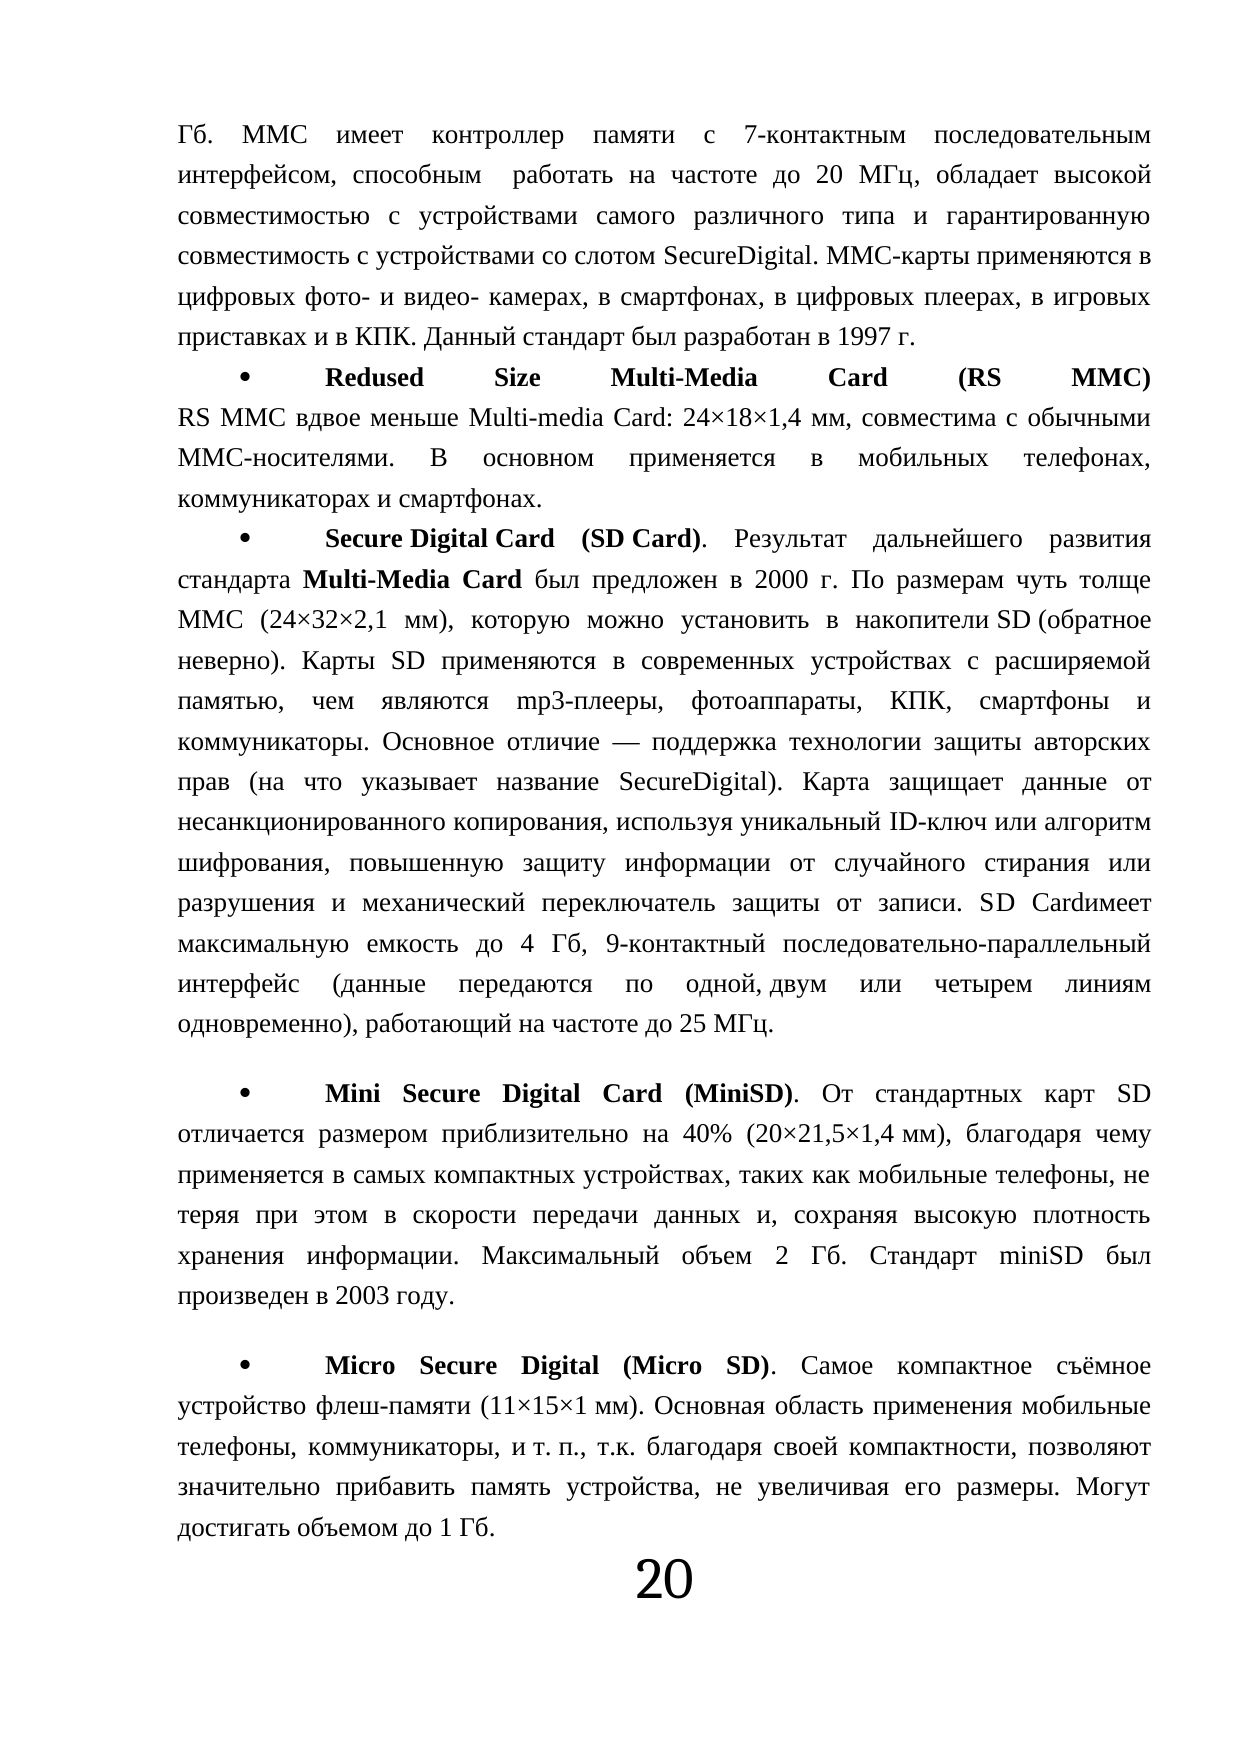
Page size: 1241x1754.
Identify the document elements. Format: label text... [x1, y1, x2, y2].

list Redused Size Multi-Media Card (RS MMC) RS MMC вдвое меньше Multi-media Card: 24×18×1,4 мм, совместима с обычными MMC-носителями. В основном применяется в мобильных телефонах, коммуникаторах и смартфонах. [177, 361, 1152, 513]
list Mini Secure Digital Card (MiniSD). От стандартных карт SD отличается размером приблизительно на 40% (20×21,5×1,4 мм), благодаря чему применяется в самых компактных устройствах, таких как мобильные телефоны, не теряя при этом в скорости передачи данных и, сохраняя высокую плотность хранения информации. Максимальный объем 2 Гб. Стандарт miniSD был произведен в 2003 году. [177, 1077, 1152, 1310]
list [177, 118, 1152, 280]
list Secure Digital Card (SD Card). Результат дальнейшего развития стандарта Multi-Media Card был предложен в 2000 г. По размерам чуть толще ММС (24×32×2,1 мм), которую можно установить в накопители SD (обратное неверно). Карты SD применяются в современных устройствах с расширяемой памятью, чем являются mp3-плееры, фотоаппараты, КПК, смартфоны и коммуникаторы. Основное отличие — поддержка технологии защиты авторских прав (на что указывает название SecureDigital). Карта защищает данные от несанкционированного копирования, используя уникальный ID-ключ или алгоритм шифрования, повышенную защиту информации от случайного стирания или разрушения и механический переключатель защиты от записи. SD Cardимеет максимальную емкость до 4 Гб, 9-контактный последовательно-параллельный интерфейс (данные передаются по одной, двум или четырем линиям одновременно), работающий на частоте до 25 МГц. [177, 522, 1152, 991]
list Micro Secure Digital (Micro SD). Самое компактное съёмное устройство флеш-памяти (11×15×1 мм). Основная область применения мобильные телефоны, коммуникаторы, и т. п., т.к. благодаря своей компактности, позволяют значительно прибавить память устройства, не увеличивая его размеры. Могут достигать объемом до 1 Гб. [177, 1349, 1152, 1542]
